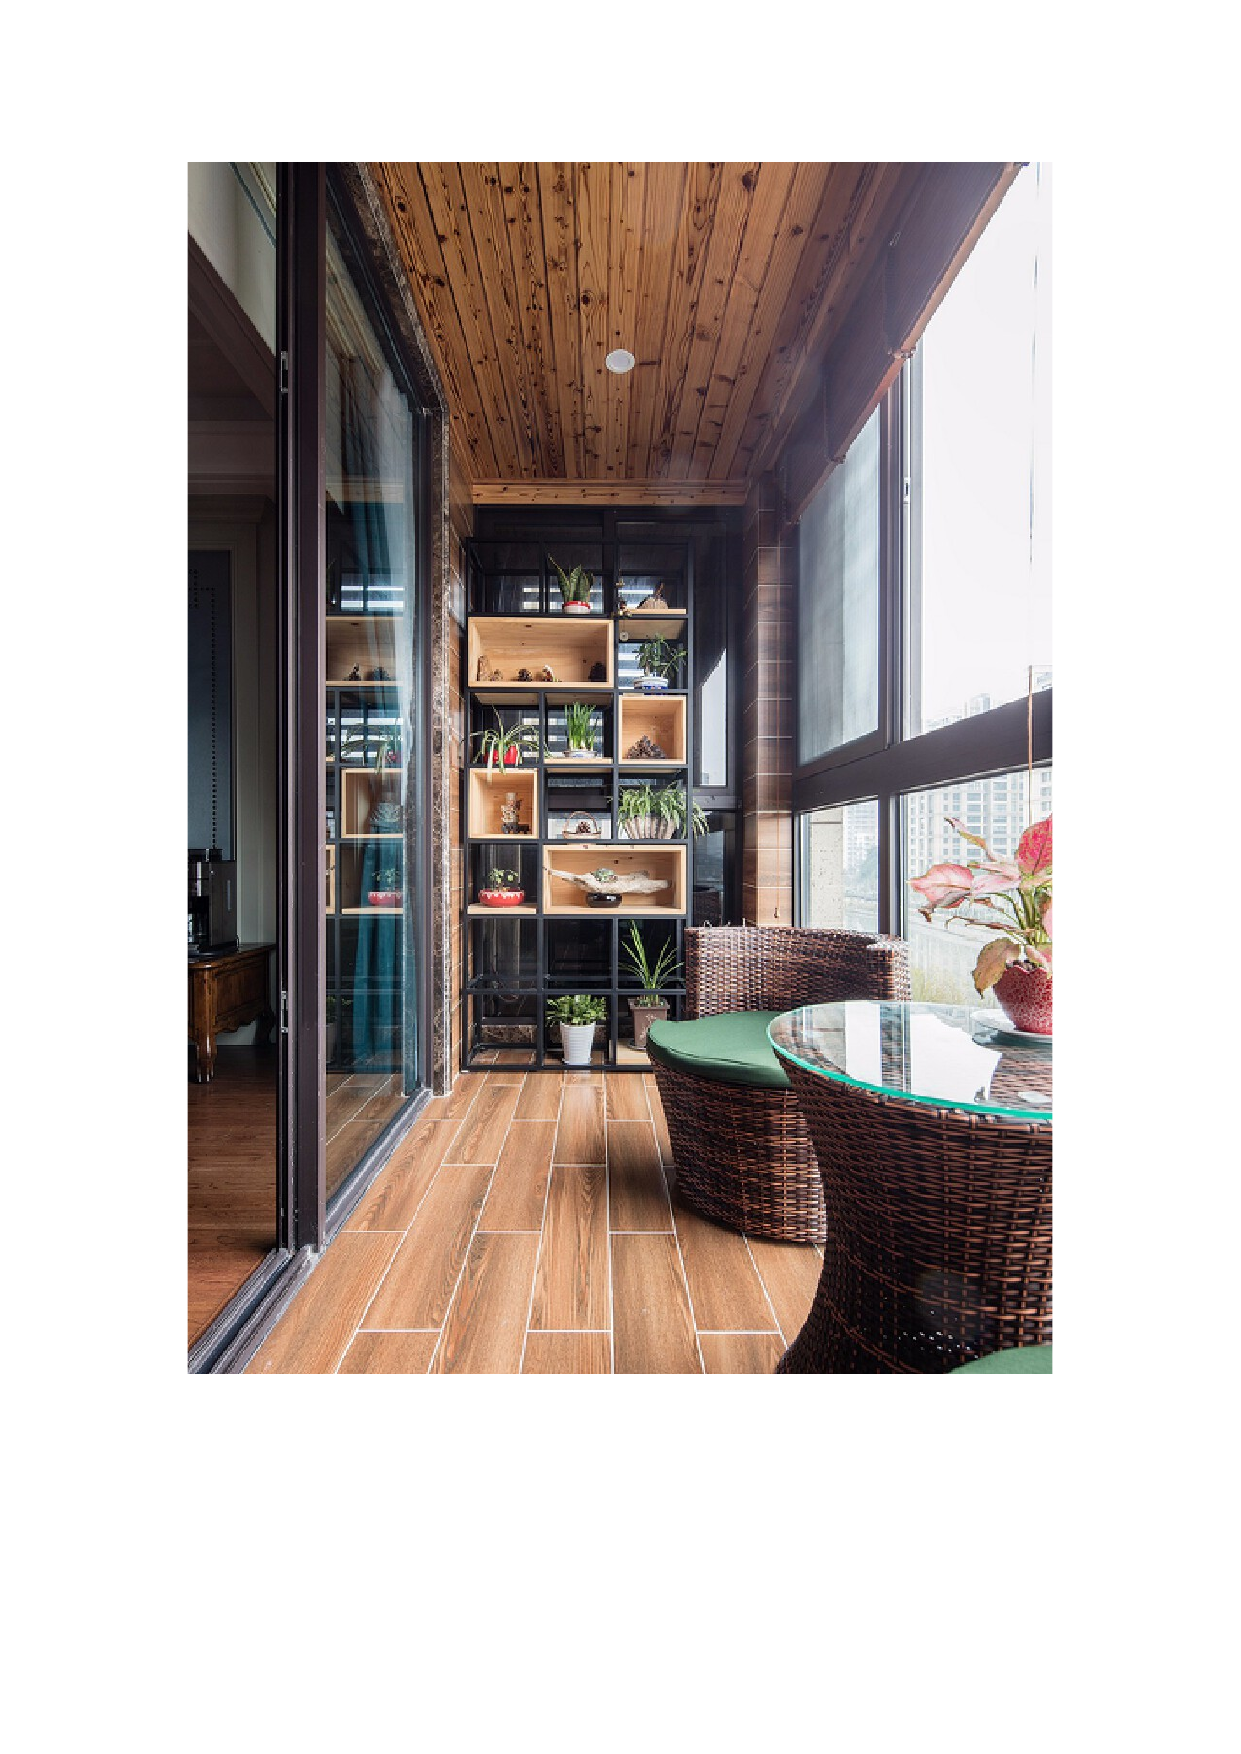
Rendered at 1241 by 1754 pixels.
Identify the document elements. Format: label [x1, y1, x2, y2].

picture [187, 162, 1053, 1374]
